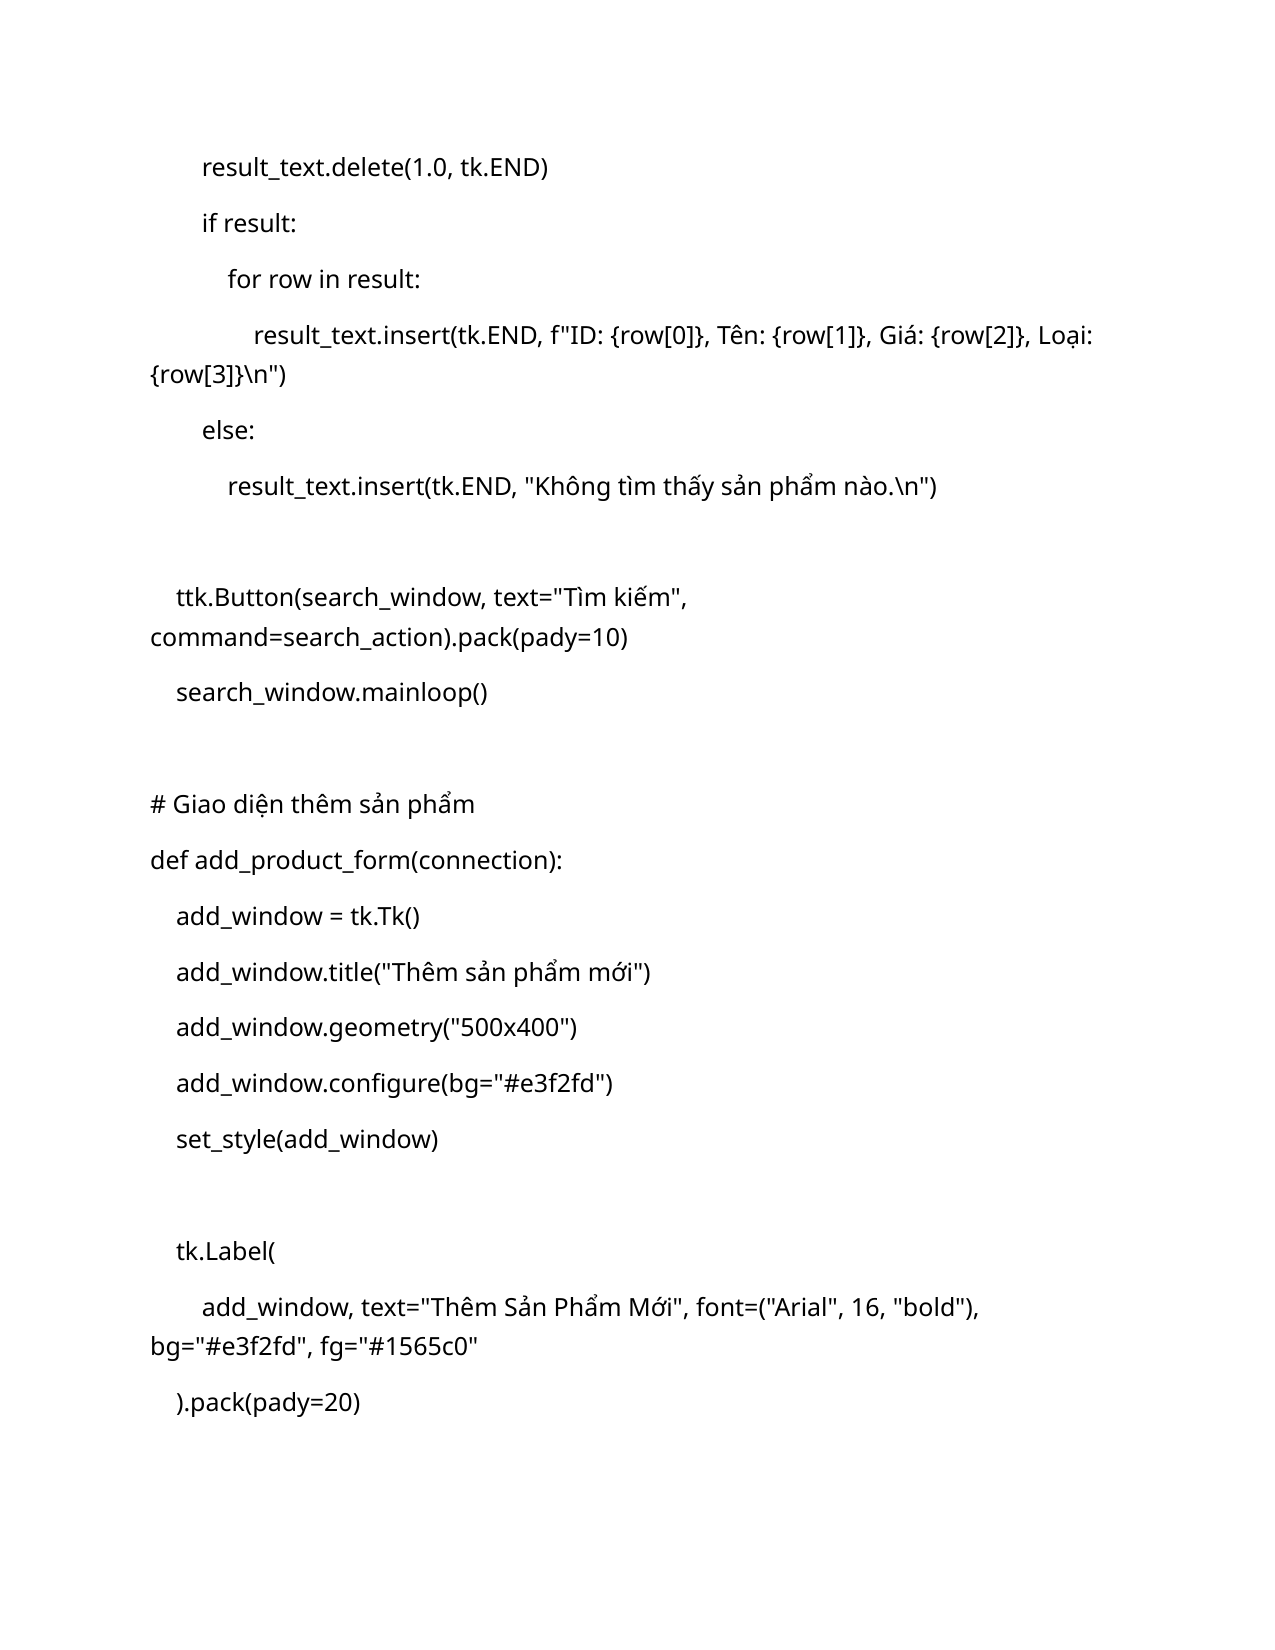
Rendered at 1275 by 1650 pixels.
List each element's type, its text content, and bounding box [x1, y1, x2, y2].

text ttk.Button(search_window, text="Tìm kiếm", command=search_action).pack(pady=10) [150, 580, 1125, 653]
text result_text.delete(1.0, tk.END) [150, 150, 1125, 184]
text result_text.insert(tk.END, f"ID: {row[0]}, Tên: {row[1]}, Giá: {row[2]}, Loại: {row[3]}\n") [150, 317, 1125, 391]
text add_window = tk.Tk() [150, 898, 1125, 932]
text tk.Label( [150, 1233, 1125, 1267]
text add_window.configure(bg="#e3f2fd") [150, 1066, 1125, 1100]
text else: [150, 412, 1125, 447]
text for row in result: [150, 262, 1125, 296]
text result_text.insert(tk.END, "Không tìm thấy sản phẩm nào.\n") [150, 468, 1125, 502]
text search_window.mainloop() [150, 675, 1125, 709]
text set_style(add_window) [150, 1122, 1125, 1156]
text add_window.title("Thêm sản phẩm mới") [150, 954, 1125, 988]
text # Giao diện thêm sản phẩm [150, 787, 1125, 821]
text add_window.geometry("500x400") [150, 1010, 1125, 1044]
text add_window, text="Thêm Sản Phẩm Mới", font=("Arial", 16, "bold"), bg="#e3f2fd", fg="#1565c0" [150, 1289, 1125, 1362]
text if result: [150, 206, 1125, 240]
text ).pack(pady=20) [150, 1384, 1125, 1418]
text def add_product_form(connection): [150, 842, 1125, 877]
